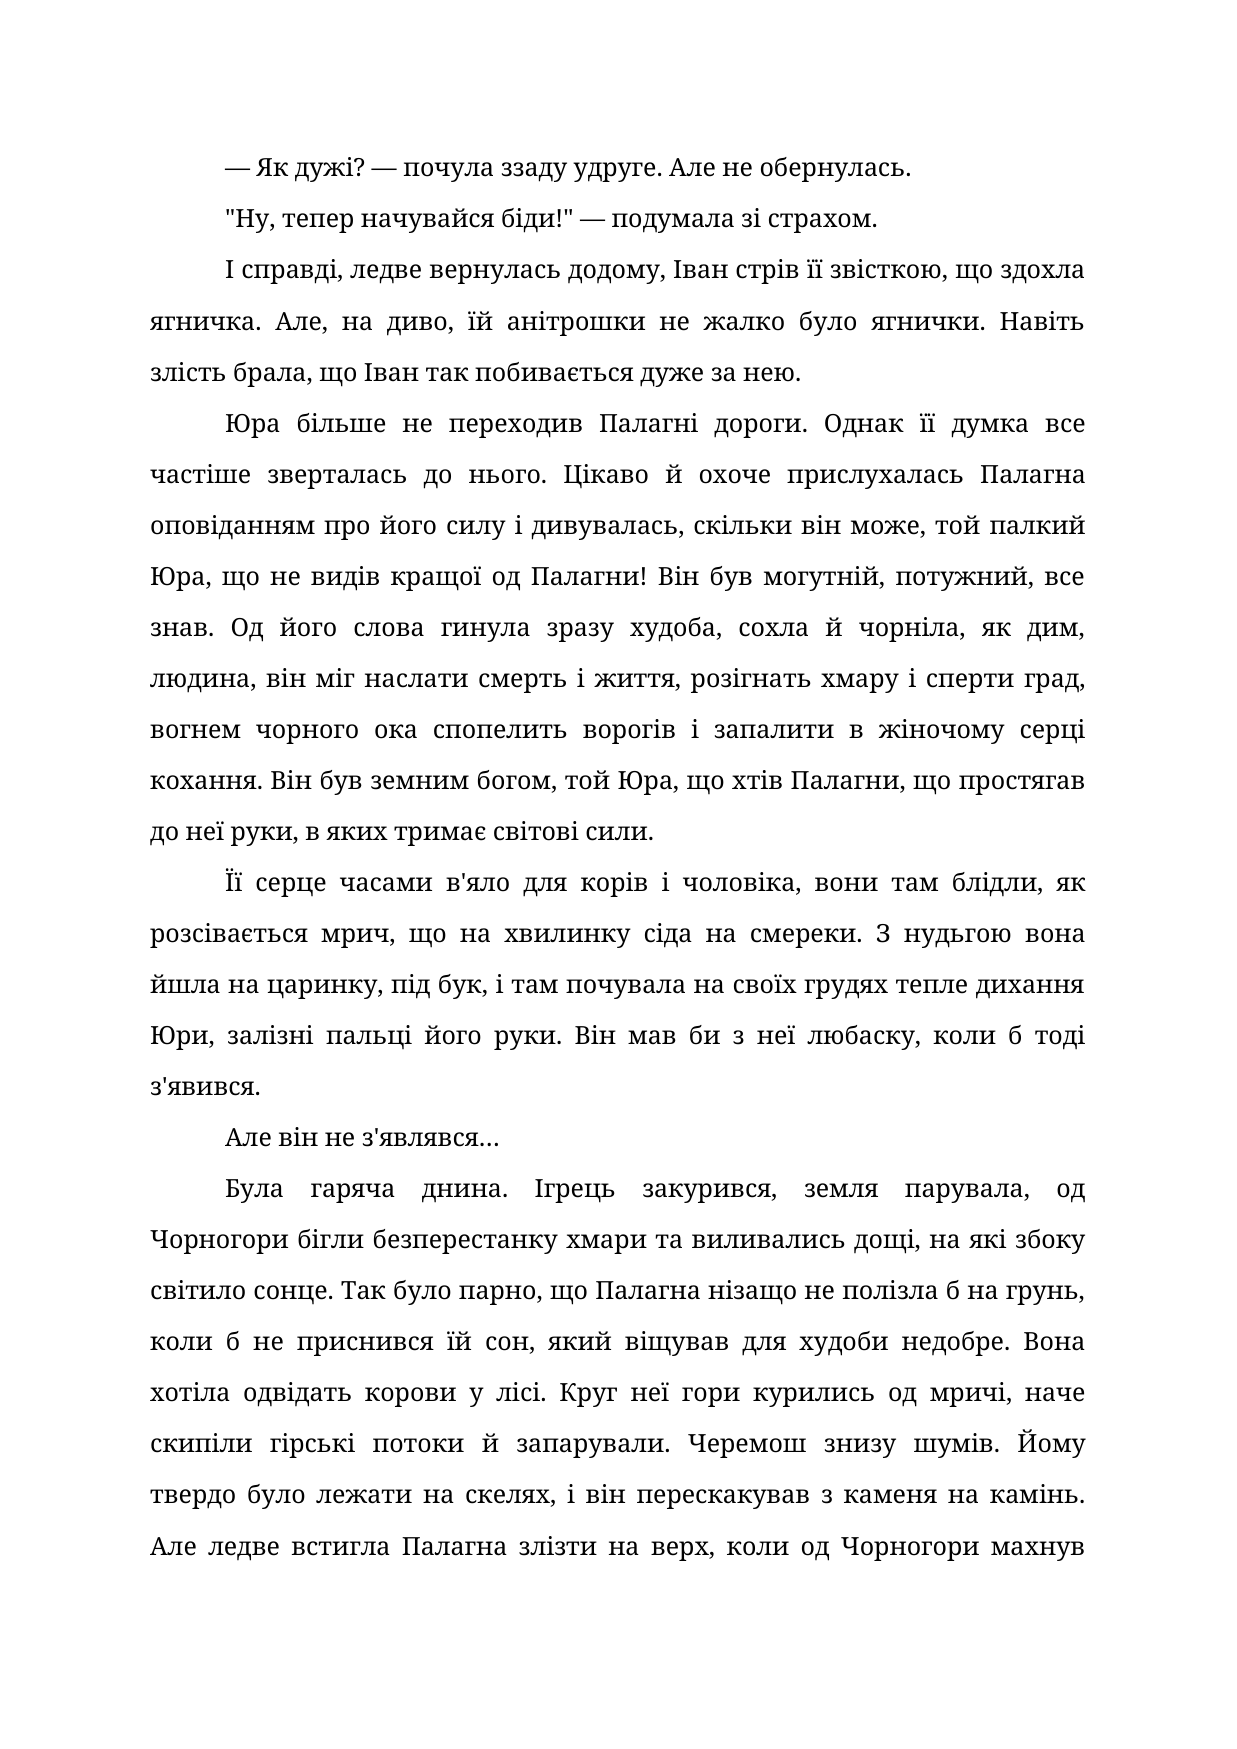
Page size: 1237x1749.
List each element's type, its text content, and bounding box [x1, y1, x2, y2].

text Юра більше не переходив Палагні дороги. Однак її думка все частіше зверталась до нього. Цікаво й охоче прислухалась Палагна оповіданням про його силу і дивувалась, скільки він може, той палкий Юра, що не видів кращої од Палагни! Він був могутній, потужний, все знав. Од його слова гинула зразу худоба, сохла й чорніла, як дим, людина, він міг наслати смерть і життя, розігнать хмару і сперти град, вогнем чорного ока спопелить ворогів і запалити в жіночому серці кохання. Він був земним богом, той Юра, що хтів Палагни, що простягав до неї руки, в яких тримає світові сили. [150, 405, 1086, 848]
text Але він не з'являвся… [150, 1120, 1086, 1154]
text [150, 1171, 1086, 1562]
text — Як дужі? — почула ззаду удруге. Але не обернулась. [150, 150, 1086, 184]
text "Ну, тепер начувайся біди!" — подумала зі страхом. [150, 201, 1086, 235]
text І справді, ледве вернулась додому, Іван стрів її звісткою, що здохла ягничка. Але, на диво, їй анітрошки не жалко було ягнички. Навіть злість брала, що Іван так побивається дуже за нею. [150, 252, 1086, 388]
text Її серце часами в'яло для корів і чоловіка, вони там блідли, як розсівається мрич, що на хвилинку сіда на смереки. З нудьгою вона йшла на царинку, під бук, і там почувала на своїх грудях тепле дихання Юри, залізні пальці його руки. Він мав би з неї любаску, коли б тоді з'явився. [150, 864, 1086, 1103]
